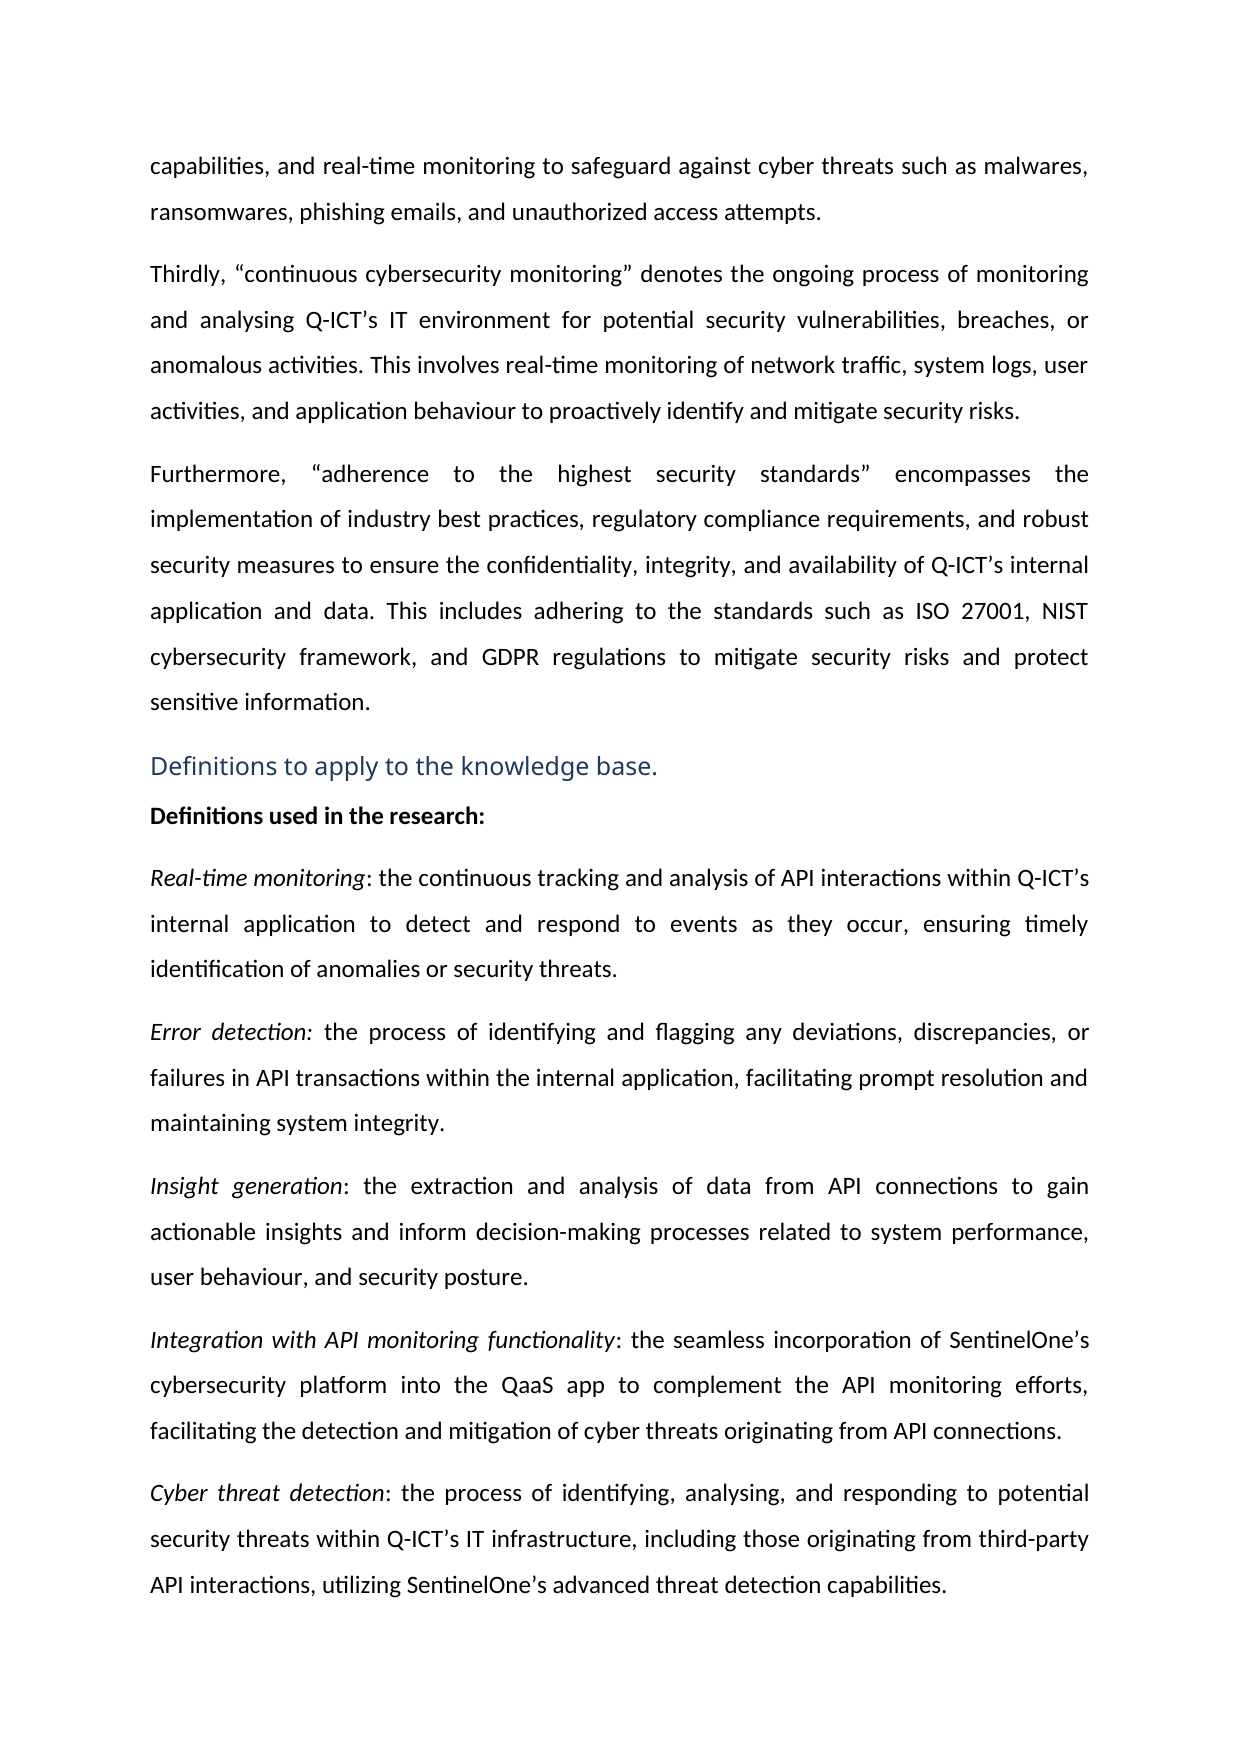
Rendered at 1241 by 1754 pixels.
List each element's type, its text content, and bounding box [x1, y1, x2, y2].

text Definitions used in the research: [150, 800, 1090, 830]
subtitle Definitions to apply to the knowledge base. [150, 749, 1090, 783]
text Error detection: the process of identifying and flagging any deviations, discrepancies, or failures in API transactions within the internal application, facilitating prompt resolution and maintaining system integrity. [150, 1016, 1090, 1138]
text Real-time monitoring: the continuous tracking and analysis of API interactions within Q-ICT’s internal application to detect and respond to events as they occur, ensuring timely identification of anomalies or security threats. [150, 862, 1090, 984]
